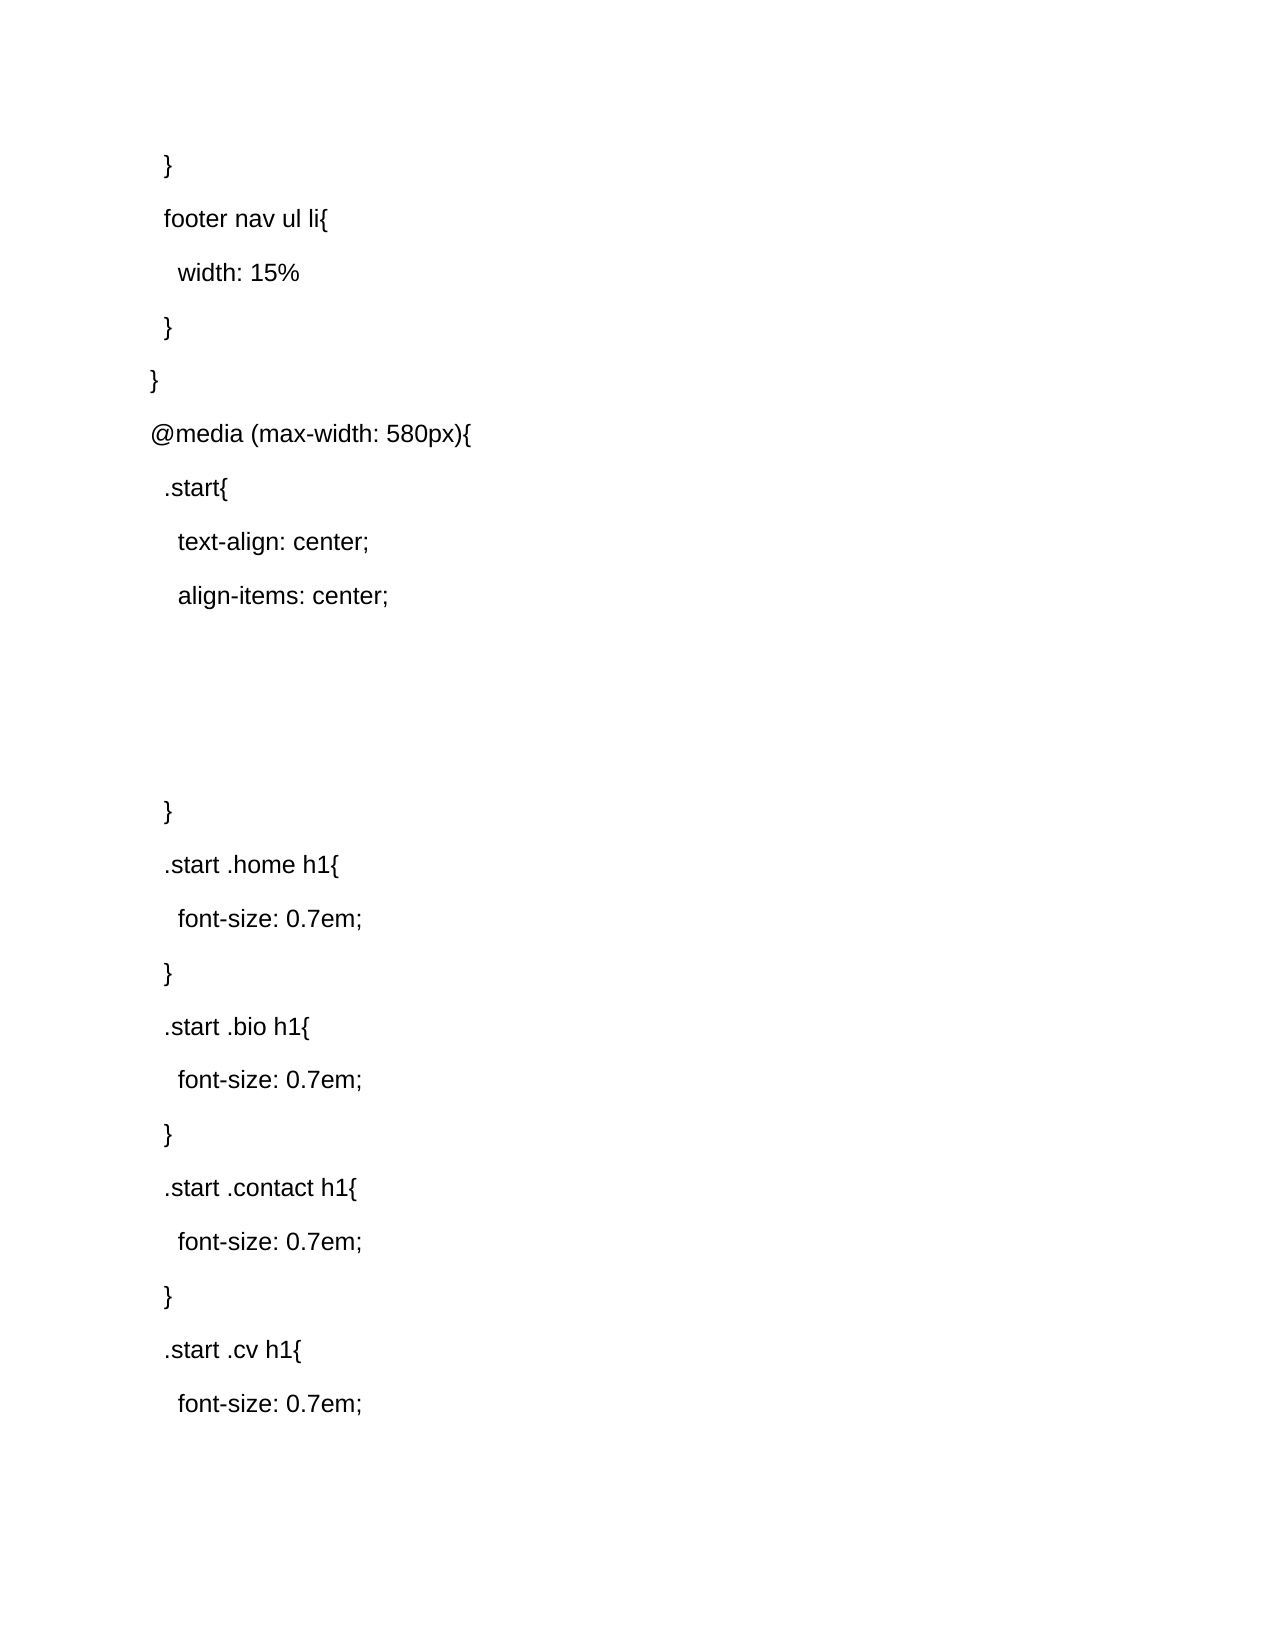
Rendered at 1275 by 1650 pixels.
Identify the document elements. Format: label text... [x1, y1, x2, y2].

text font-size: 0.7em; [150, 904, 1125, 933]
text font-size: 0.7em; [150, 1389, 1125, 1417]
text .start .cv h1{ [150, 1335, 1125, 1363]
text footer nav ul li{ [150, 204, 1125, 233]
text } [150, 1281, 1125, 1310]
text .start .home h1{ [150, 850, 1125, 879]
text font-size: 0.7em; [150, 1066, 1125, 1094]
text .start .bio h1{ [150, 1012, 1125, 1040]
text align-items: center; [150, 581, 1125, 609]
text } [150, 1119, 1125, 1148]
text .start{ [150, 473, 1125, 502]
text } [150, 150, 1125, 179]
text text-align: center; [150, 527, 1125, 556]
text } [150, 312, 1125, 340]
text @media (max-width: 580px){ [150, 419, 1125, 448]
text .start .contact h1{ [150, 1173, 1125, 1202]
text } [150, 796, 1125, 825]
text } [150, 958, 1125, 987]
text font-size: 0.7em; [150, 1227, 1125, 1256]
text } [150, 365, 1125, 394]
text width: 15% [150, 258, 1125, 286]
